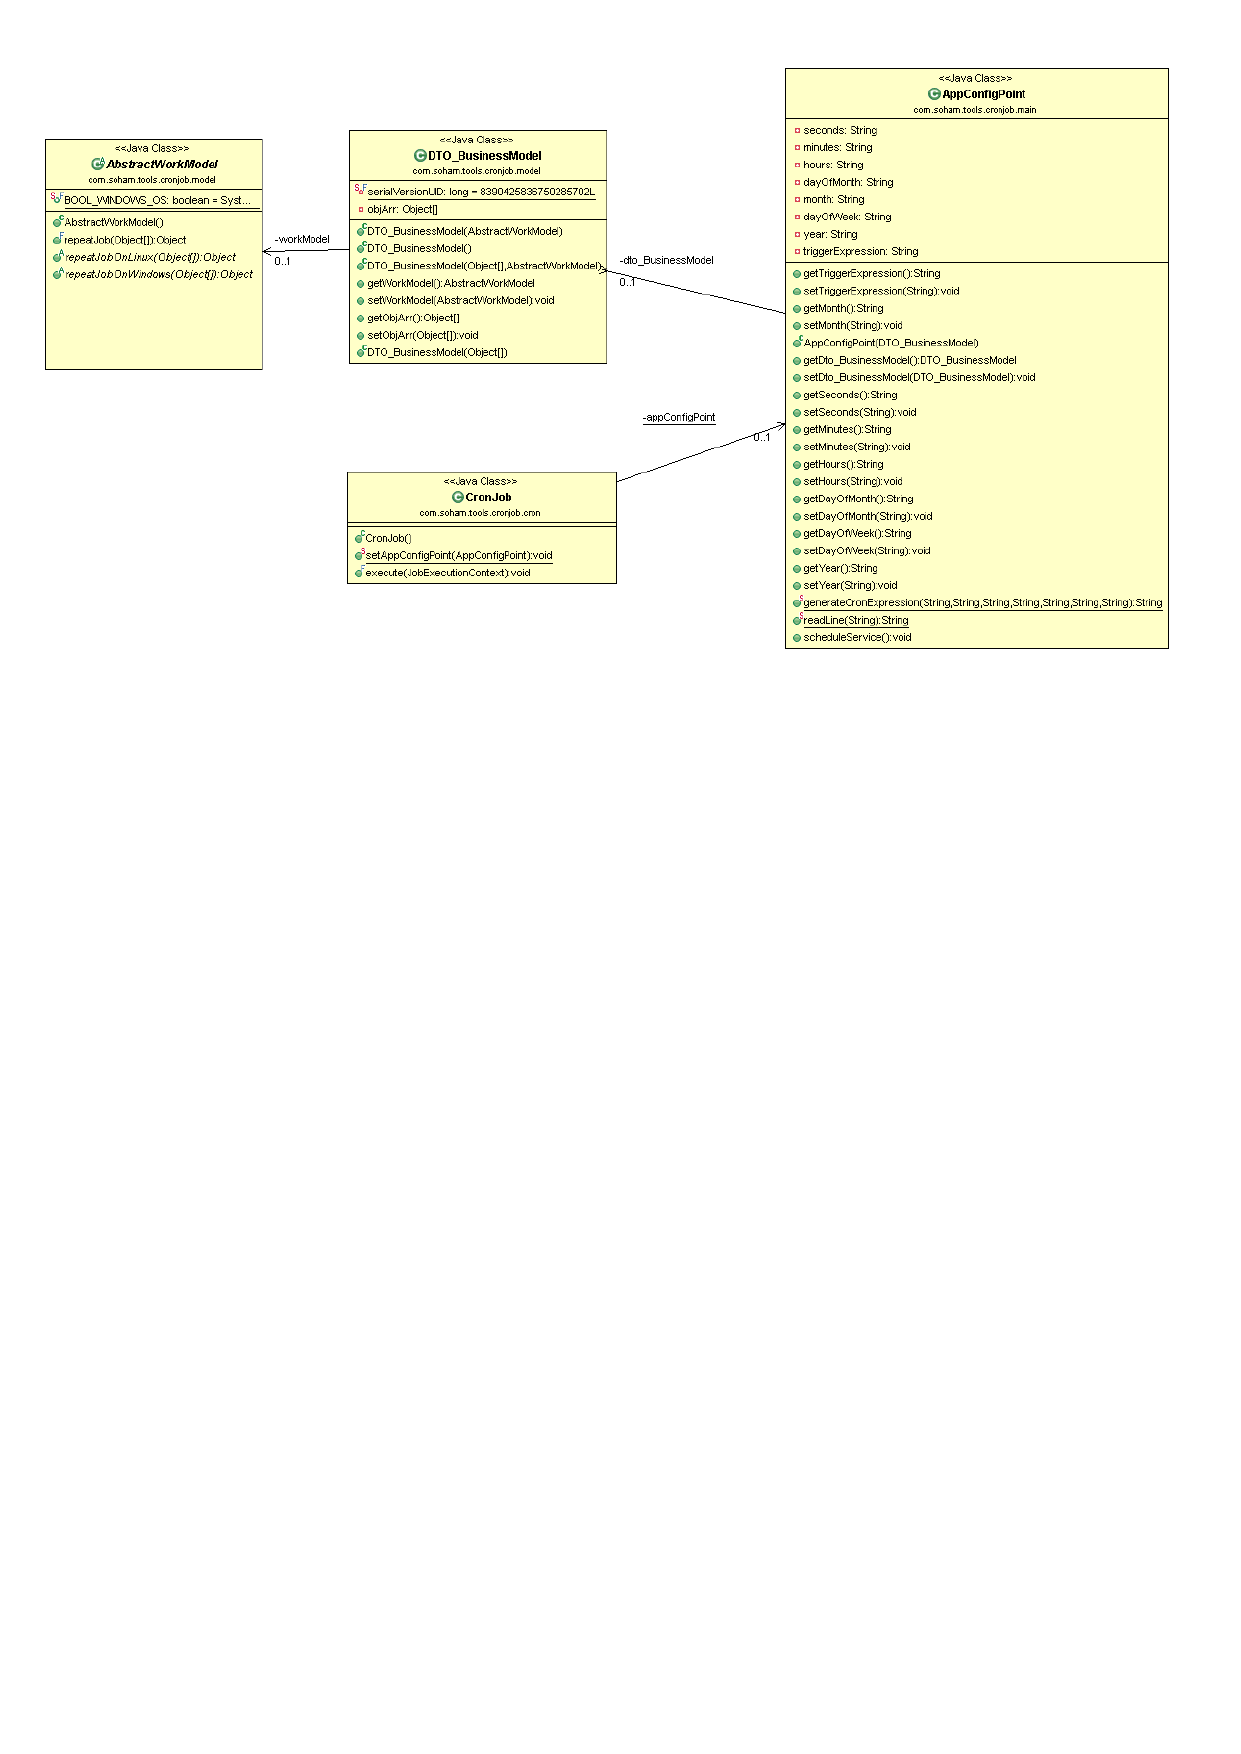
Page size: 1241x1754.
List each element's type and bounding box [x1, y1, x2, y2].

picture [42, 65, 1171, 651]
